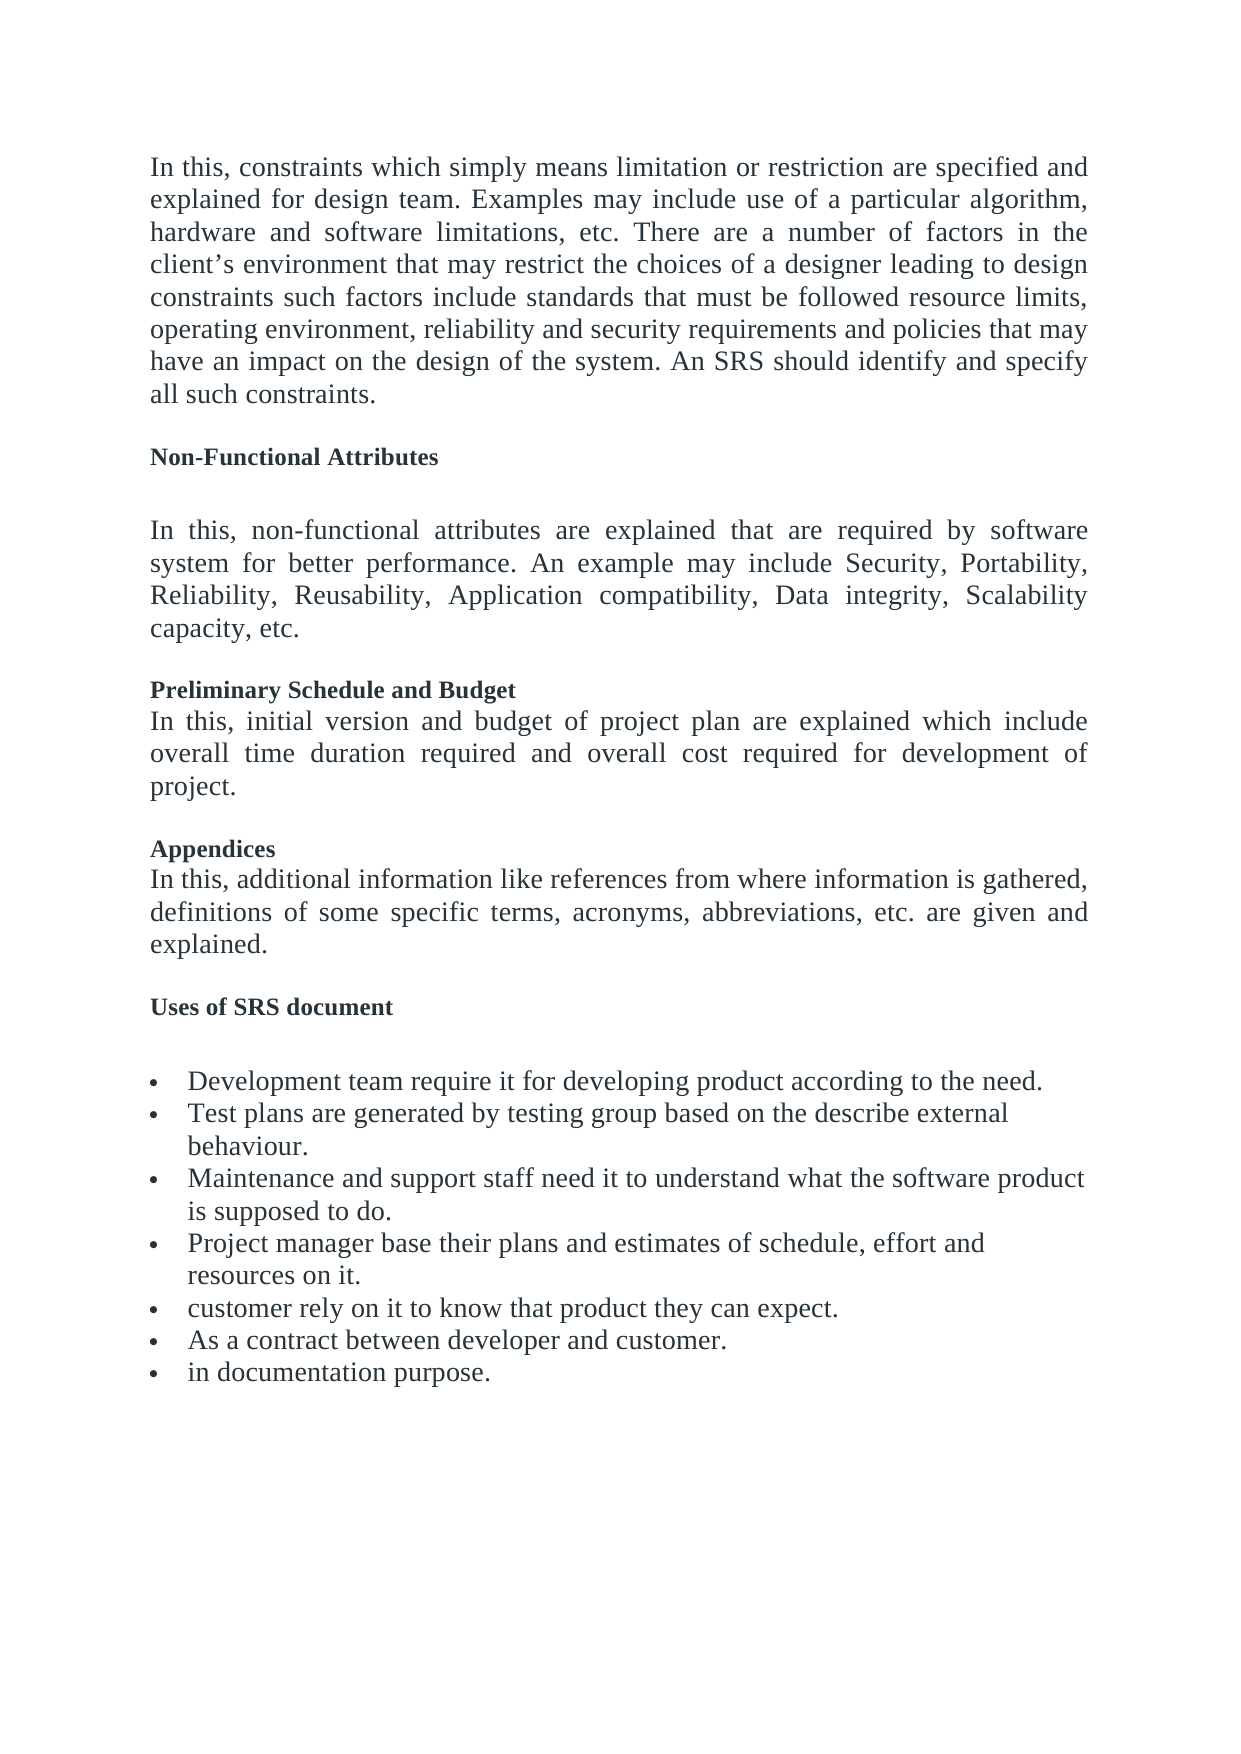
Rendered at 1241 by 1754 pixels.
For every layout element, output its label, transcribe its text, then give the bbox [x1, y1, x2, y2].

text In this, initial version and budget of project plan are explained which include overall time duration required and overall cost required for development of project. [150, 704, 1090, 801]
list in documentation purpose. [150, 1356, 1090, 1388]
text Non-Functional Attributes [150, 442, 1090, 470]
list Test plans are generated by testing group based on the describe external behaviour. [150, 1096, 1090, 1161]
text In this, constraints which simply means limitation or restriction are specified and explained for design team. Examples may include use of a particular algorithm, hardware and software limitations, etc. There are a number of factors in the client’s environment that may restrict the choices of a designer leading to design constraints such factors include standards that must be followed resource limits, operating environment, reliability and security requirements and policies that may have an impact on the design of the system. An SRS should identify and specify all such constraints. [150, 150, 1090, 409]
text Appendices [150, 834, 1090, 862]
list Project manager base their plans and estimates of schedule, effort and resources on it. [150, 1226, 1090, 1291]
text Uses of SRS document [150, 992, 1090, 1021]
list Maintenance and support staff need it to understand what the software product is supposed to do. [150, 1161, 1090, 1226]
text In this, additional information like references from where information is gathered, definitions of some specific terms, acronyms, abbreviations, etc. are given and explained. [150, 862, 1090, 960]
list customer rely on it to know that product they can expect. [150, 1291, 1090, 1323]
text Preliminary Schedule and Budget [150, 675, 1090, 704]
list As a contract between developer and customer. [150, 1323, 1090, 1356]
list Development team require it for developing product according to the need. [150, 1064, 1090, 1096]
text In this, non-functional attributes are explained that are required by software system for better performance. An example may include Security, Portability, Reliability, Reusability, Application compatibility, Data integrity, Scalability capacity, etc. [150, 513, 1090, 643]
